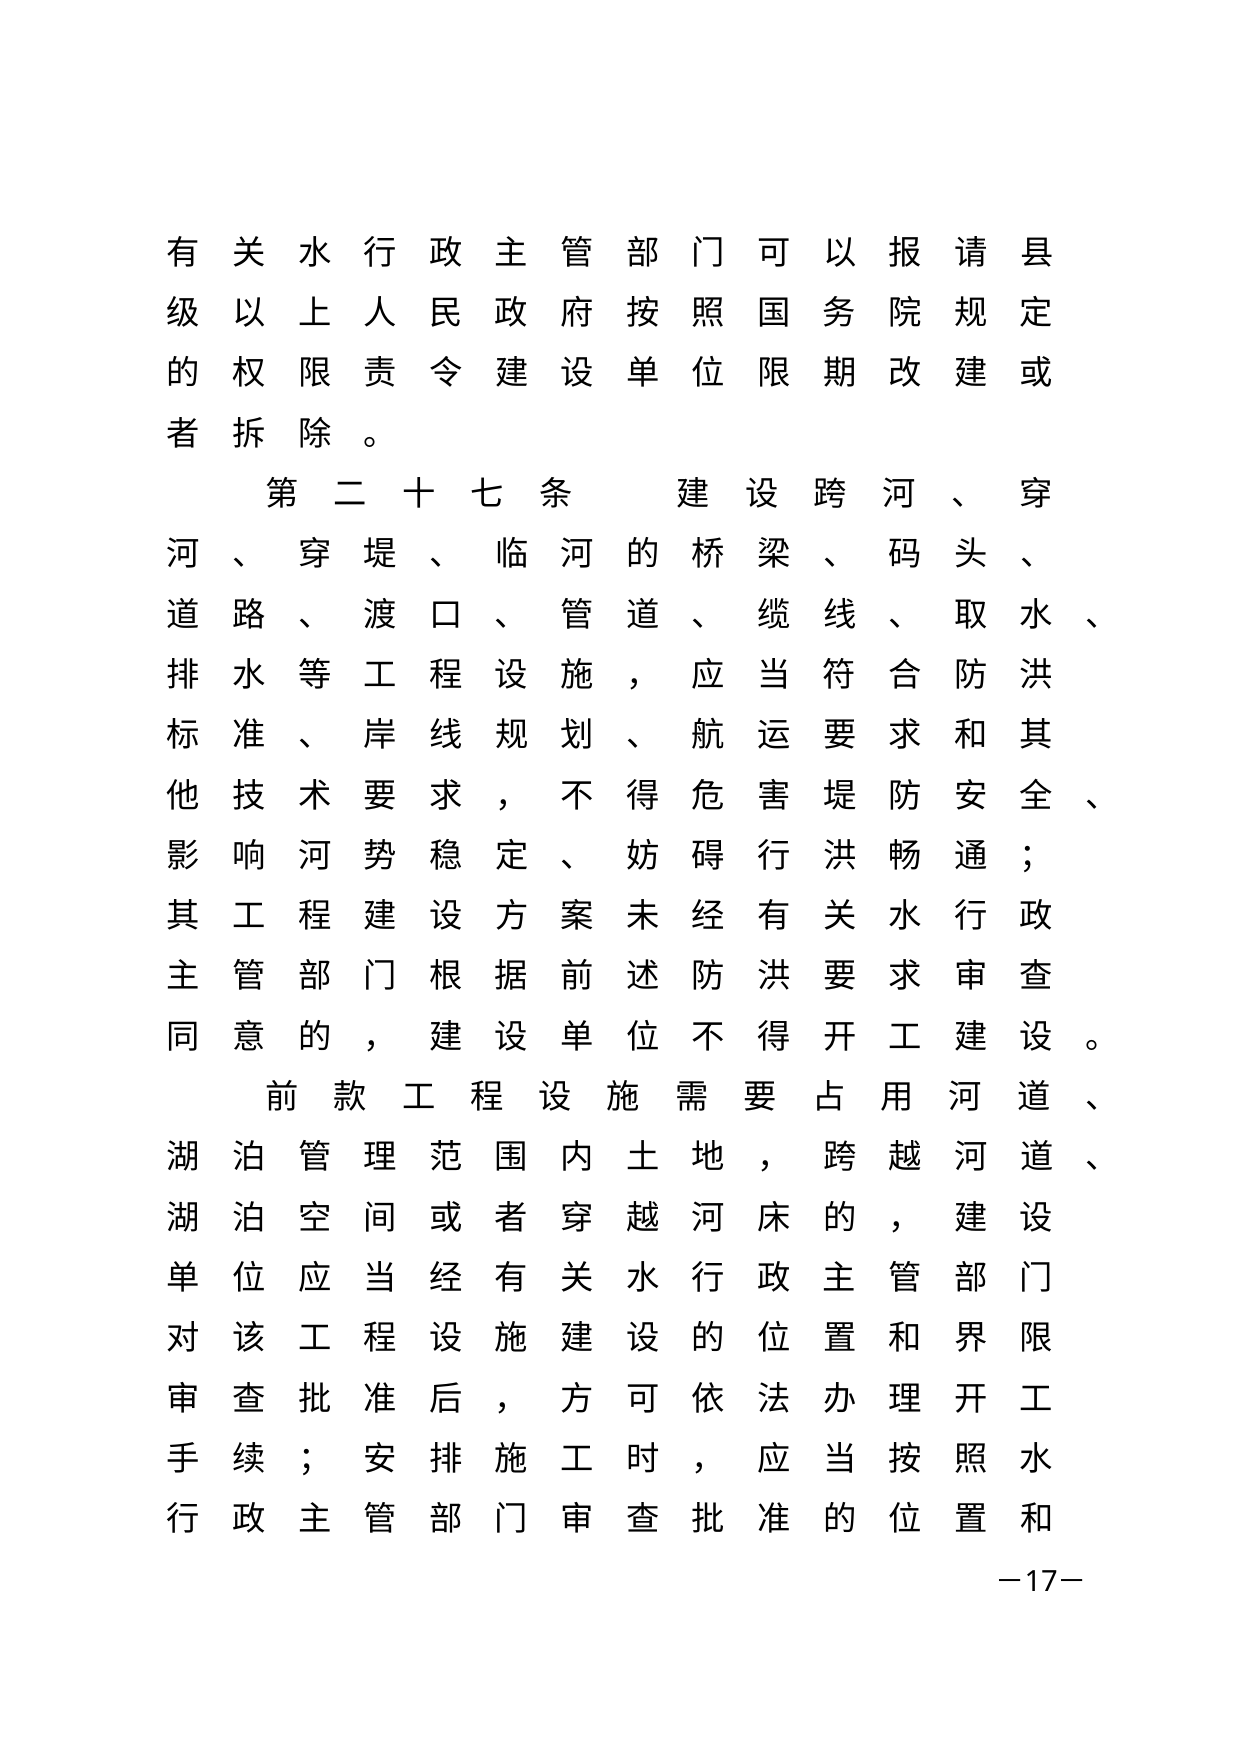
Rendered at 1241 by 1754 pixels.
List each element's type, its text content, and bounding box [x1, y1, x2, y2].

text 前款工程设施需要占用河道、湖泊管理范围内土地，跨越河道、湖泊空间或者穿越河床的，建设单位应当经有关水行政主管部门对该工程设施建设的位置和界限审查批准后，方可依法办理开工手续；安排施工时，应当按照水行政主管部门审查批准的位置和界限进行。 [167, 1064, 1085, 1546]
text 第二十七条 建设跨河、穿河、穿堤、临河的桥梁、码头、道路、渡口、管道、缆线、取水、排水等工程设施，应当符合防洪标准、岸线规划、航运要求和其他技术要求，不得危害堤防安全、影响河势稳定、妨碍行洪畅通；其工程建设方案未经有关水行政主管部门根据前述防洪要求审查同意的，建设单位不得开工建设。 [167, 461, 1085, 1064]
text 第二十六条 对壅水、阻水严重的桥梁、引道、码头和其他跨河工程设施，根据防洪标准，有关水行政主管部门可以报请县级以上人民政府按照国务院规定的权限责令建设单位限期改建或者拆除。 [167, 219, 1085, 461]
